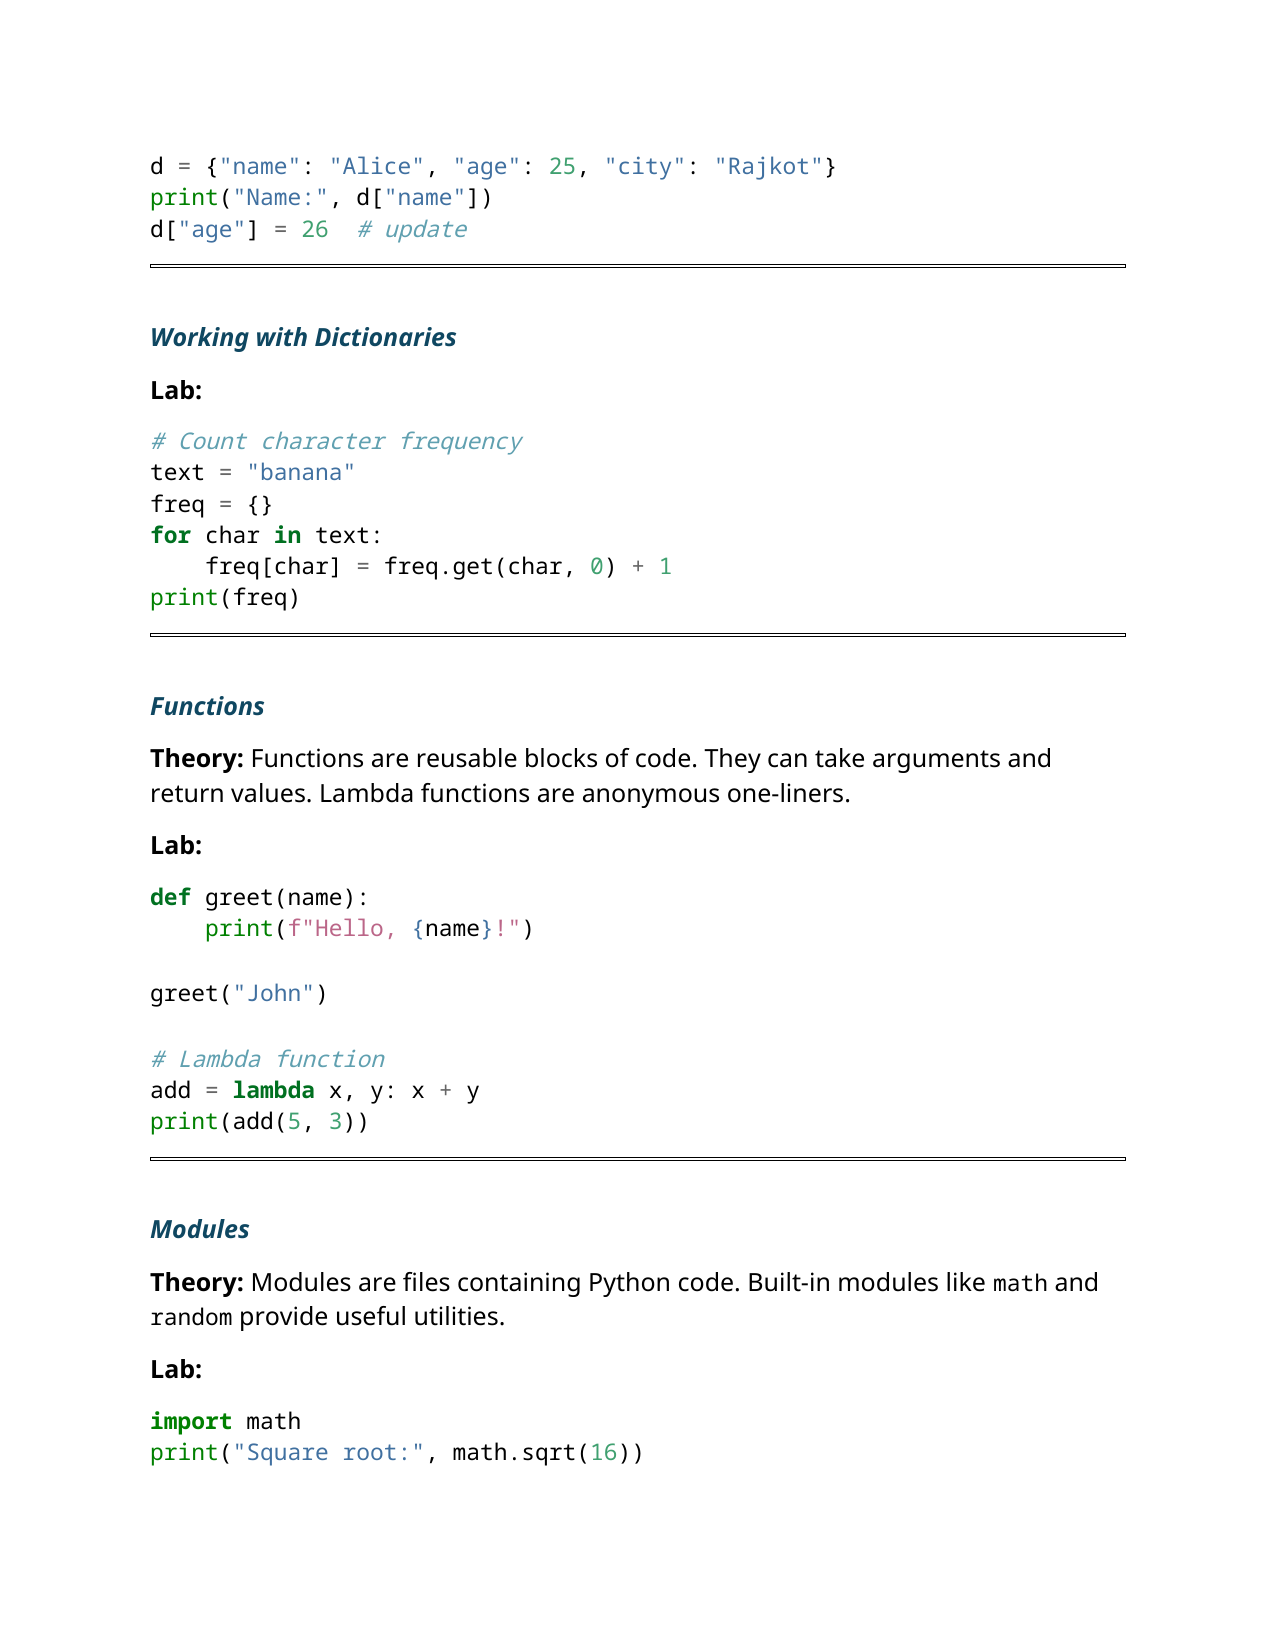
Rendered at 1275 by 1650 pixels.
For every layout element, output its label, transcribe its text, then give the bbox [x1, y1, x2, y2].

text Lab: [150, 372, 1125, 406]
text Lab: [150, 1352, 1125, 1386]
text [150, 1405, 1125, 1467]
subtitle Modules [150, 1212, 1125, 1246]
text Theory: Functions are reusable blocks of code. They can take arguments and return values. Lambda functions are anonymous one-liners. [150, 741, 1125, 809]
text Lab: [150, 828, 1125, 862]
text Theory: Modules are files containing Python code. Built-in modules like math and random provide useful utilities. [150, 1265, 1125, 1333]
text # Count character frequency text = "banana" freq = {} for char in text: freq[char] = freq.get(char, 0) + 1 print(freq) [150, 425, 1125, 613]
text d = {"name": "Alice", "age": 25, "city": "Rajkot"} print("Name:", d["name"]) d["age"] = 26 # update [150, 150, 1125, 244]
text def greet(name): print(f"Hello, {name}!") greet("John") # Lambda function add = lambda x, y: x + y print(add(5, 3)) [150, 881, 1125, 1136]
subtitle Working with Dictionaries [150, 319, 1125, 353]
subtitle Functions [150, 688, 1125, 722]
